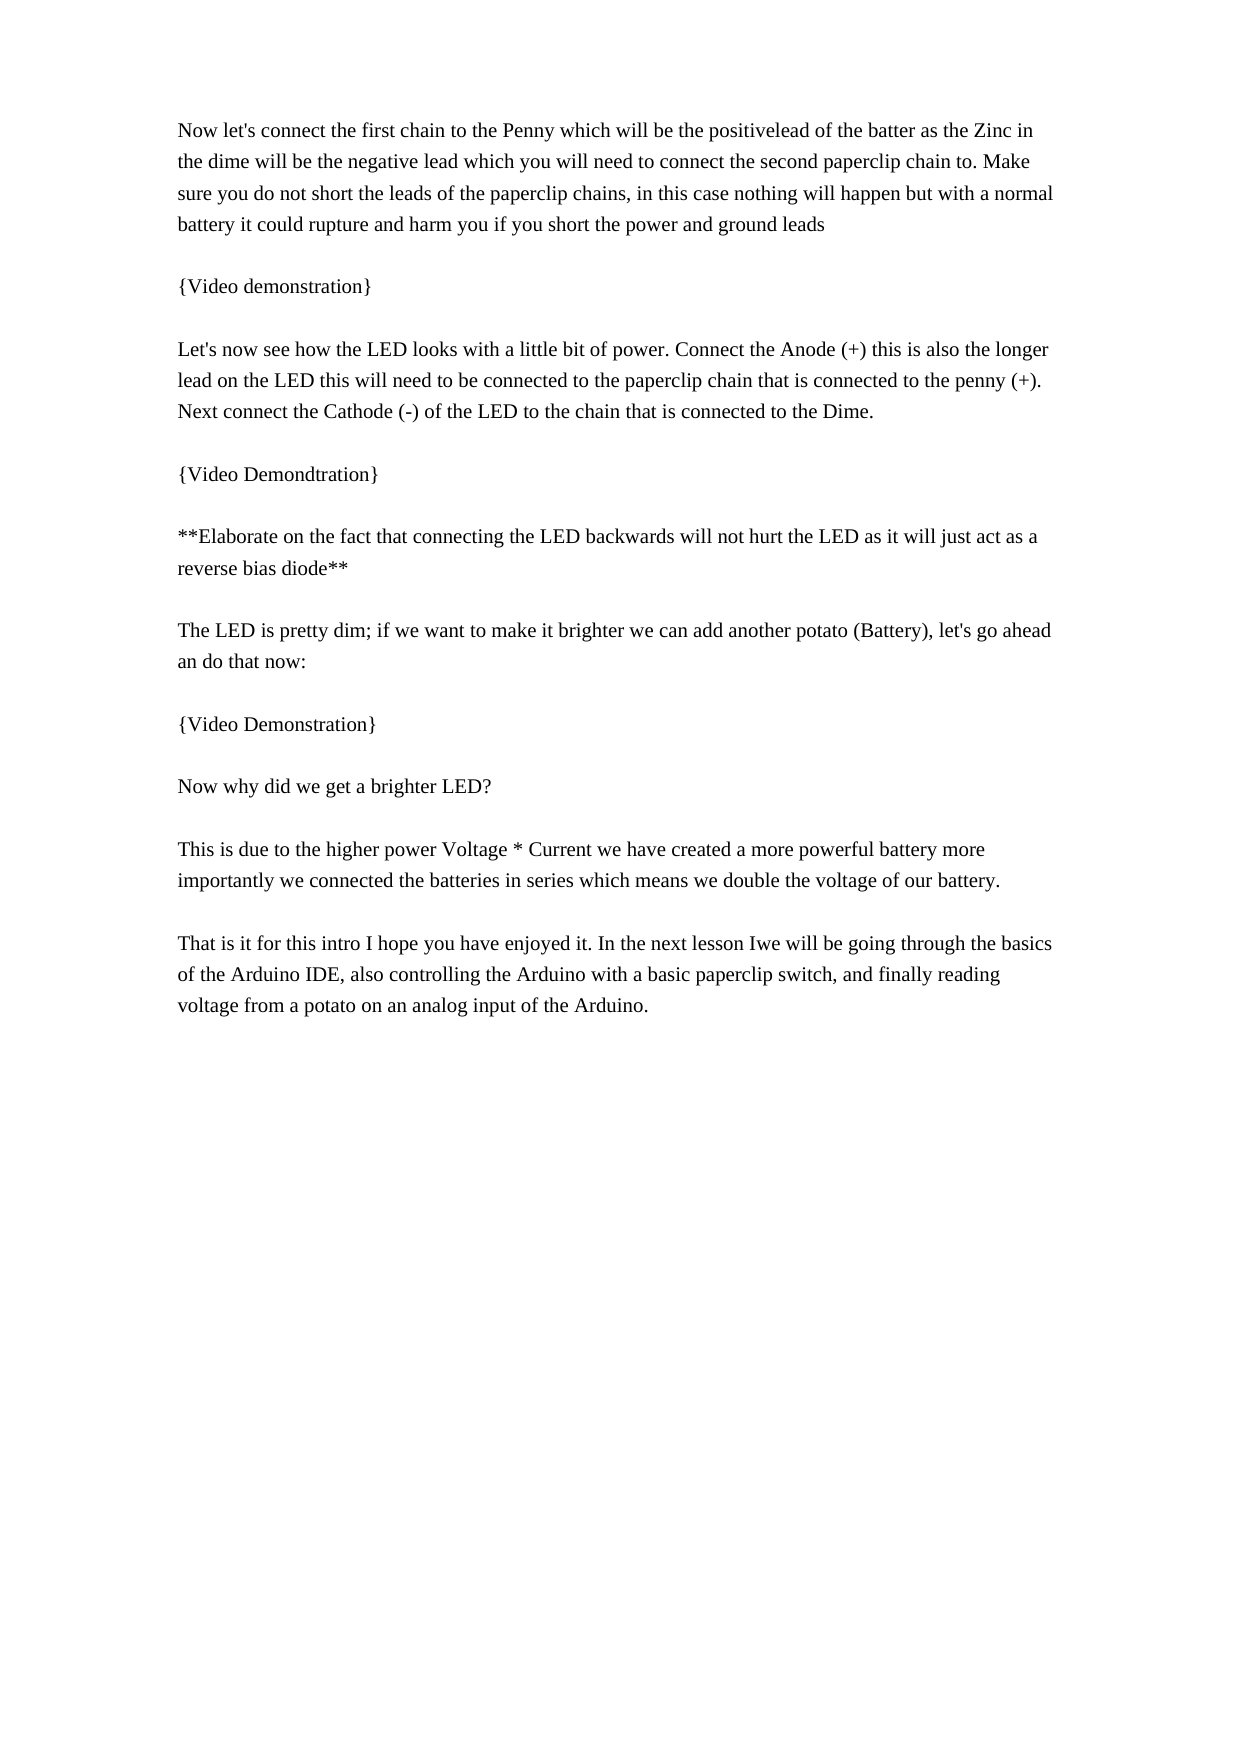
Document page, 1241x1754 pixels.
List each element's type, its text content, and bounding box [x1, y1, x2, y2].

text {Video demonstration} [177, 274, 1063, 298]
text Let's now see how the LED looks with a little bit of power. Connect the Anode (+) this is also the longer lead on the LED this will need to be connected to the paperclip chain that is connected to the penny (+). Next connect the Cathode (-) of the LED to the chain that is connected to the Dime. [177, 337, 1063, 423]
text **Elaborate on the fact that connecting the LED backwards will not hurt the LED as it will just act as a reverse bias diode** [177, 524, 1063, 580]
text Now why did we get a brighter LED? [177, 774, 1063, 798]
text {Video Demondtration} [177, 462, 1063, 486]
text This is due to the higher power Voltage * Current we have created a more powerful battery more importantly we connected the batteries in series which means we double the voltage of our battery. [177, 837, 1063, 892]
text {Video Demonstration} [177, 712, 1063, 736]
text That is it for this intro I hope you have enjoyed it. In the next lesson Iwe will be going through the basics of the Arduino IDE, also controlling the Arduino with a basic paperclip switch, and finally reading voltage from a potato on an analog input of the Arduino. [177, 931, 1063, 1017]
text Now let's connect the first chain to the Penny which will be the positivelead of the batter as the Zinc in the dime will be the negative lead which you will need to connect the second paperclip chain to. Make sure you do not short the leads of the paperclip chains, in this case nothing will happen but with a normal battery it could rupture and harm you if you short the power and ground leads [177, 118, 1063, 236]
text The LED is pretty dim; if we want to make it brighter we can add another potato (Battery), let's go ahead an do that now: [177, 618, 1063, 673]
